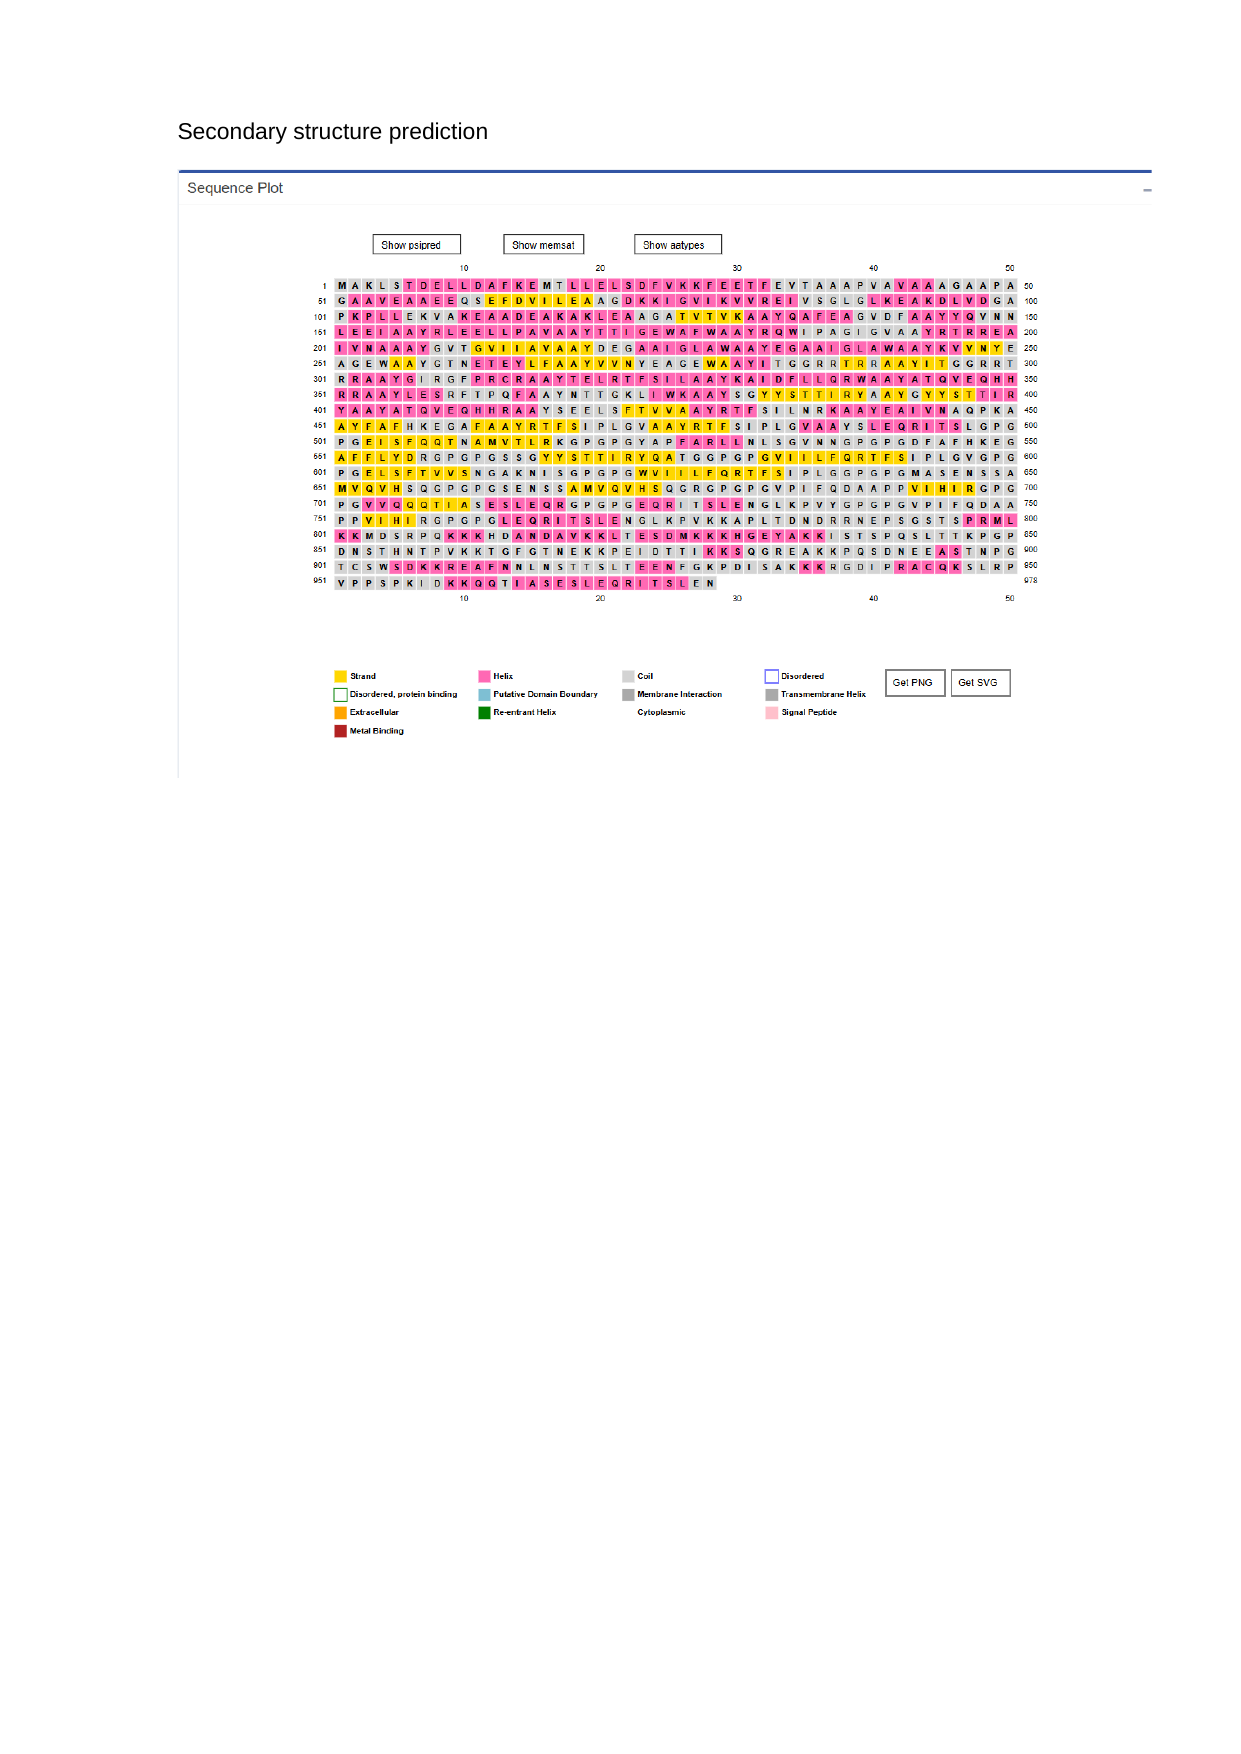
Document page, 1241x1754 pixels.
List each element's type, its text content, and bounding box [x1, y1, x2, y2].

text Secondary structure prediction [177, 118, 1152, 144]
picture [177, 169, 1152, 778]
